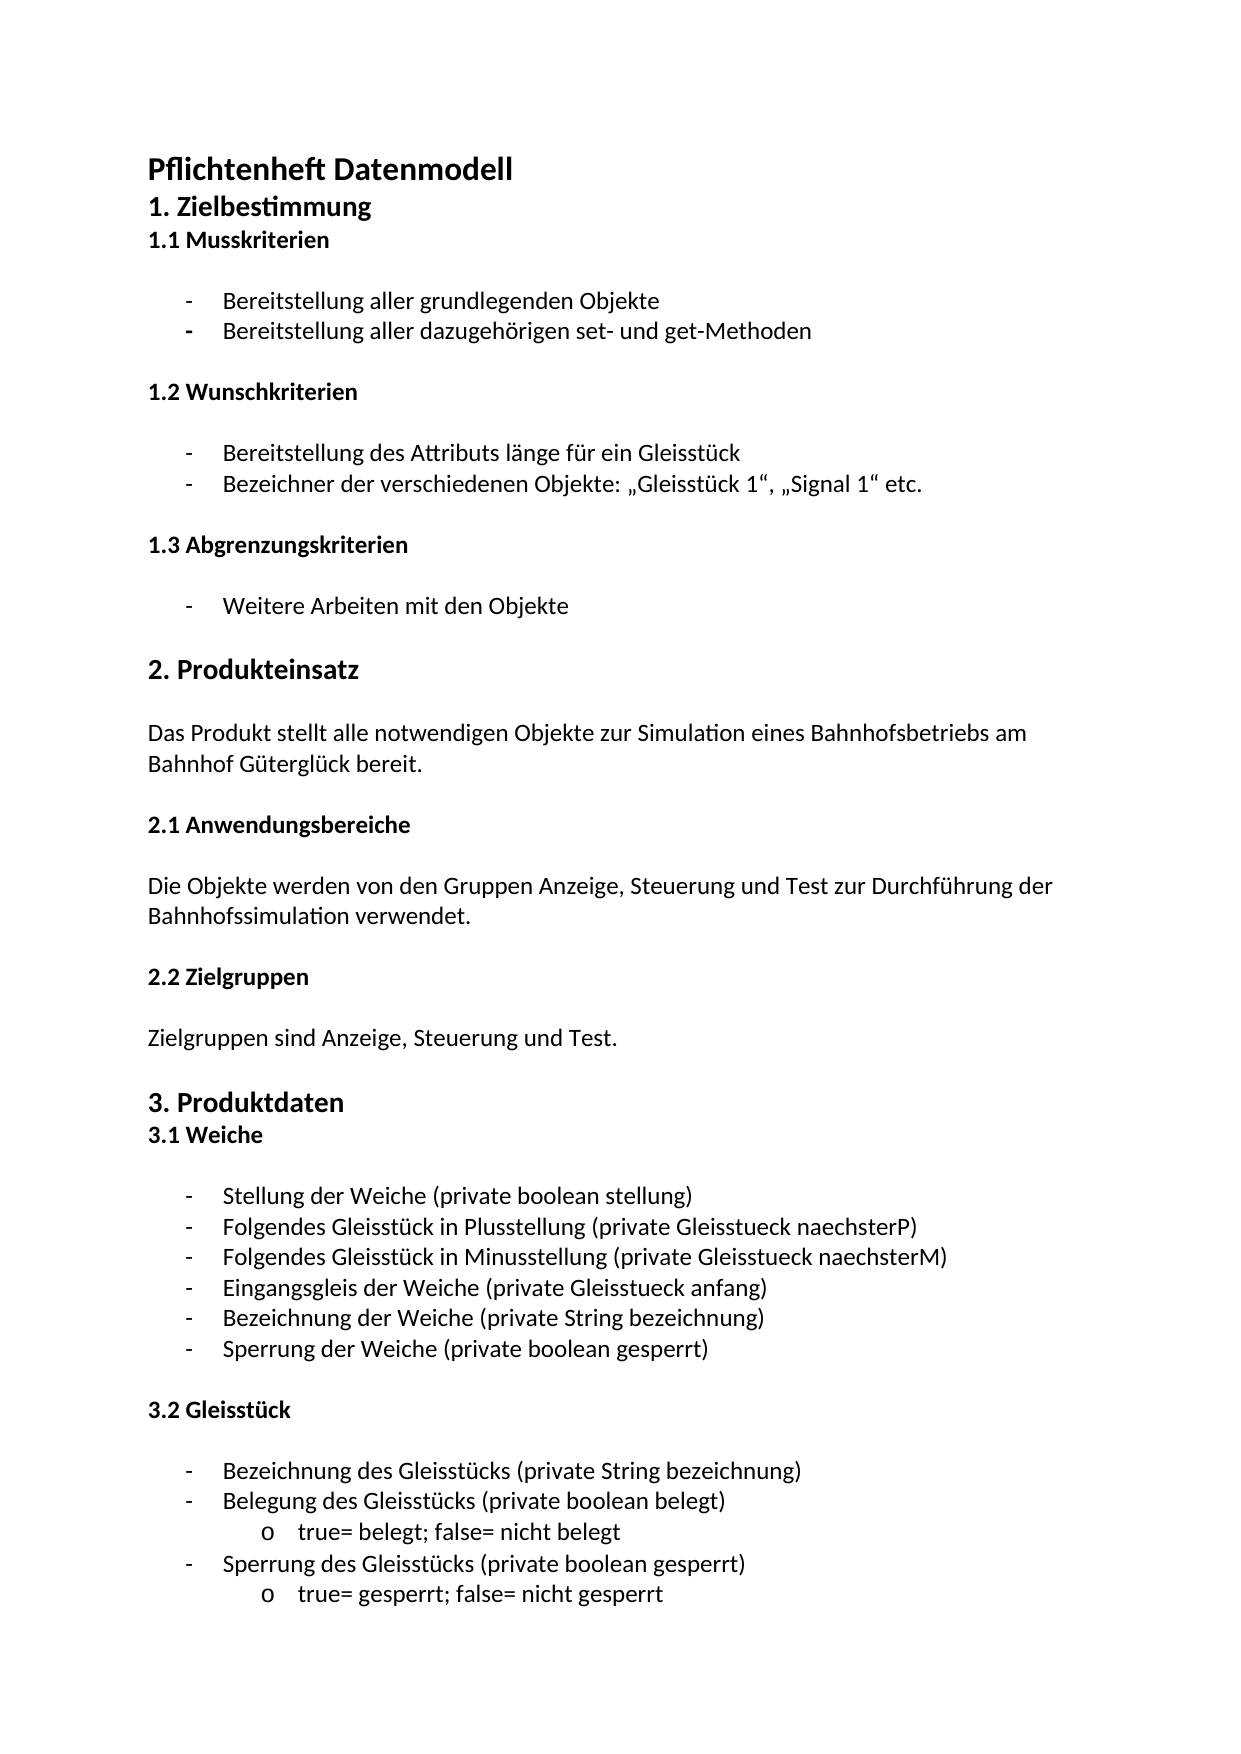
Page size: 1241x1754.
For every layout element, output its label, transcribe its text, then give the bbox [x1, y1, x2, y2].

list Bereitstellung aller grundlegenden Objekte [185, 285, 1093, 316]
list Belegung des Gleisstücks (private boolean belegt) [185, 1486, 1093, 1516]
list true= gesperrt; false= nicht gesperrt [260, 1578, 1093, 1610]
text Die Objekte werden von den Gruppen Anzeige, Steuerung und Test zur Durchführung der Bahnhofssimulation verwendet. [148, 870, 1093, 931]
text 3.2 Gleisstück [148, 1394, 1093, 1424]
text 2.1 Anwendungsbereiche [148, 809, 1093, 839]
text 3. Produktdaten [148, 1084, 1093, 1119]
list Weitere Arbeiten mit den Objekte [185, 590, 1093, 621]
list Bezeichnung der Weiche (private String bezeichnung) [185, 1302, 1093, 1333]
text 1.2 Wunschkriterien [148, 377, 1093, 407]
list Sperrung der Weiche (private boolean gesperrt) [185, 1333, 1093, 1363]
text 1.1 Musskriterien [148, 224, 1093, 254]
text Zielgruppen sind Anzeige, Steuerung und Test. [148, 1023, 1093, 1053]
list Folgendes Gleisstück in Minusstellung (private Gleisstueck naechsterM) [185, 1241, 1093, 1272]
text 2. Produkteinsatz [148, 651, 1093, 687]
list true= belegt; false= nicht belegt [260, 1516, 1093, 1548]
list Eingangsgleis der Weiche (private Gleisstueck anfang) [185, 1272, 1093, 1302]
text 1. Zielbestimmung [148, 188, 1093, 224]
list Bezeichnung des Gleisstücks (private String bezeichnung) [185, 1455, 1093, 1486]
text 3.1 Weiche [148, 1119, 1093, 1150]
text 2.2 Zielgruppen [148, 962, 1093, 992]
list Bereitstellung des Attributs länge für ein Gleisstück [185, 438, 1093, 468]
list Stellung der Weiche (private boolean stellung) [185, 1180, 1093, 1211]
list Sperrung des Gleisstücks (private boolean gesperrt) [185, 1548, 1093, 1578]
list Bezeichner der verschiedenen Objekte: „Gleisstück 1“, „Signal 1“ etc. [185, 468, 1093, 499]
text 1.3 Abgrenzungskriterien [148, 529, 1093, 560]
list Bereitstellung aller dazugehörigen set- und get-Methoden [185, 316, 1093, 346]
text Das Produkt stellt alle notwendigen Objekte zur Simulation eines Bahnhofsbetriebs am Bahnhof Güterglück bereit. [148, 717, 1093, 778]
text Pflichtenheft Datenmodell [148, 148, 1093, 188]
list Folgendes Gleisstück in Plusstellung (private Gleisstueck naechsterP) [185, 1211, 1093, 1241]
